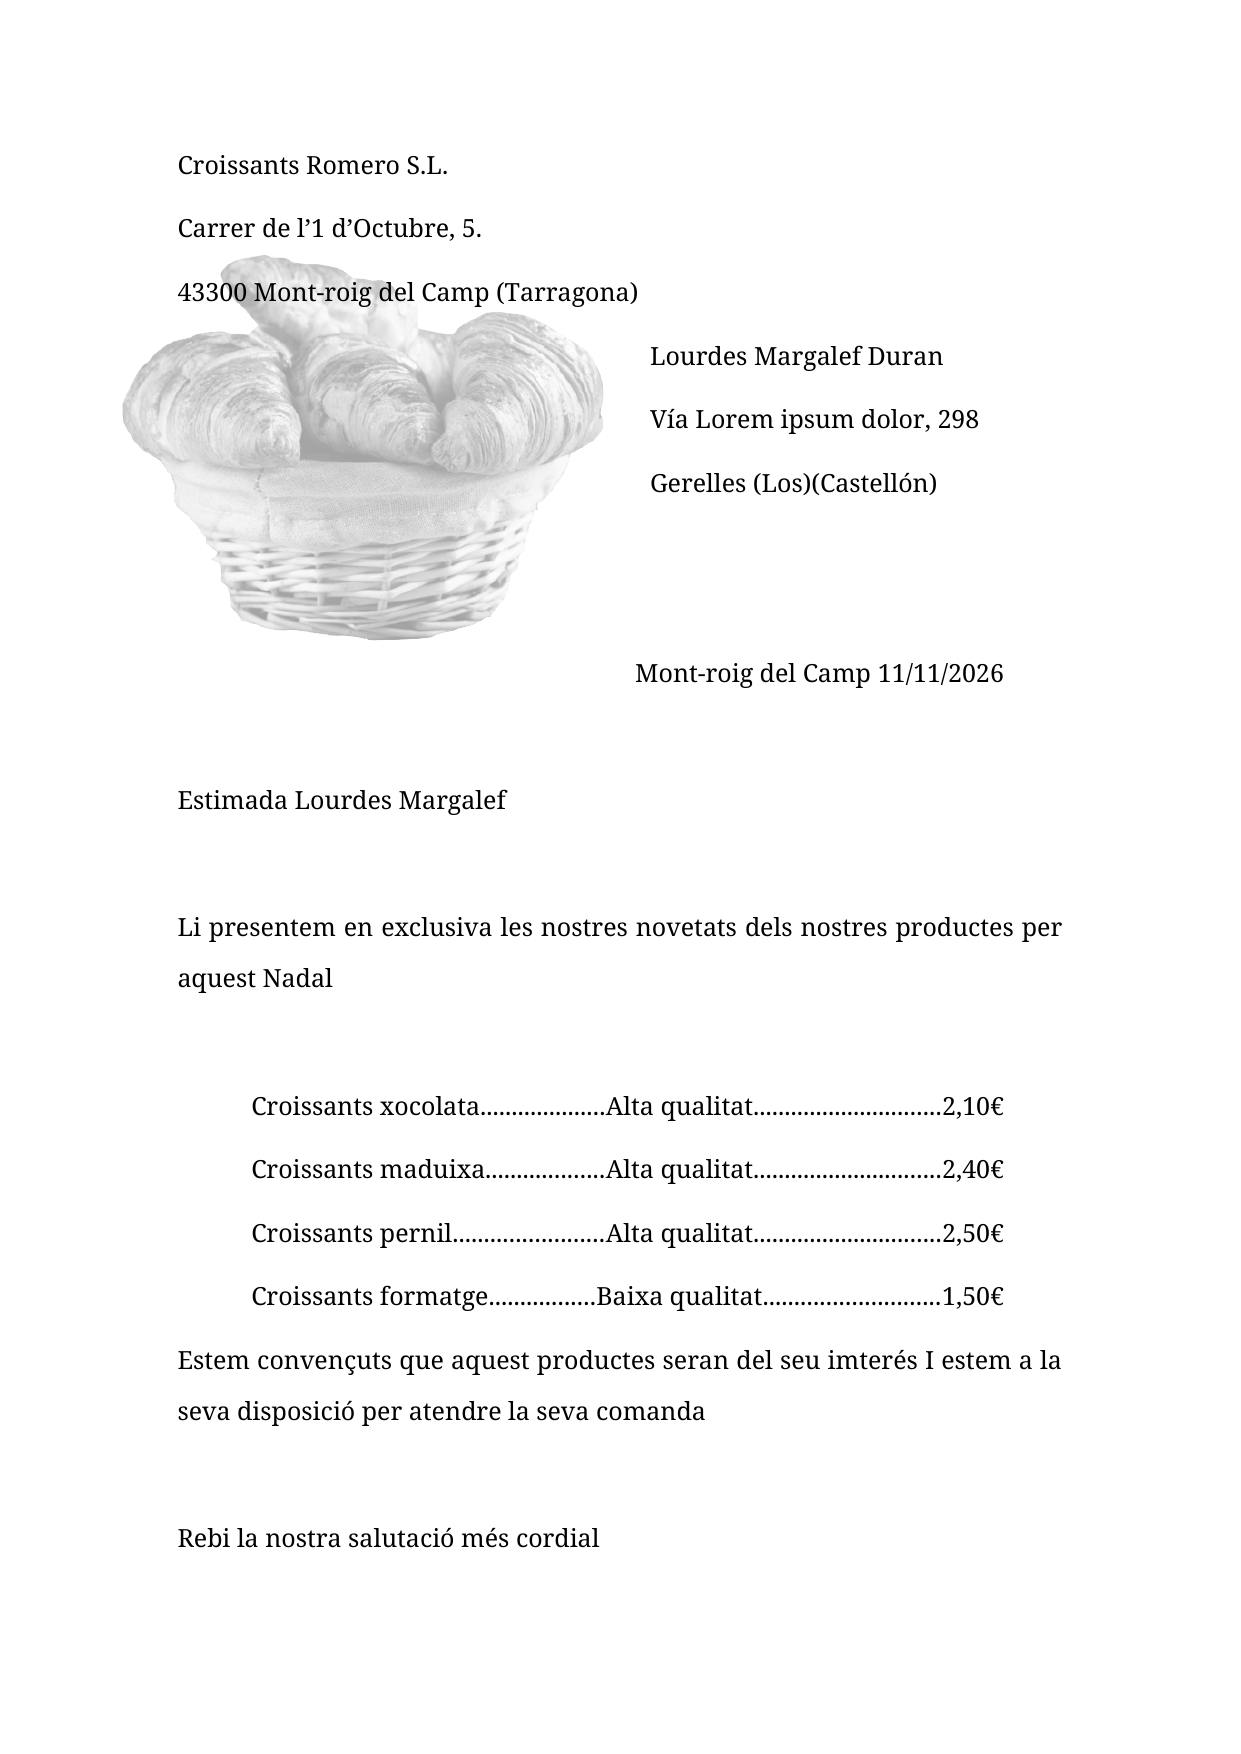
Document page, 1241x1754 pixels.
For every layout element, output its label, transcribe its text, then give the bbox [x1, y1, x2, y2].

text Croissants pernil Alta qualitat 2,50€ [177, 1215, 1063, 1249]
text Gerelles (Los)(Castellón) [650, 465, 1226, 499]
text Croissants maduixa Alta qualitat 2,40€ [177, 1152, 1063, 1186]
text Li presentem en exclusiva les nostres novetats dels nostres productes per aquest Nadal [177, 910, 1063, 995]
text Croissants formatge Baixa qualitat 1,50€ [177, 1279, 1063, 1313]
text Croissants Romero S.L. [177, 148, 1063, 182]
text Lourdes Margalef Duran [650, 338, 1226, 372]
text Vía Lorem ipsum dolor, 298 [650, 402, 1226, 436]
text 43300 Mont-roig del Camp (Tarragona) [177, 275, 1063, 309]
text Mont-roig del Camp 30/10/2023 [177, 656, 1063, 690]
text Carrer de l’1 d’Octubre, 5. [177, 211, 1063, 245]
text Croissants xocolata Alta qualitat 2,10€ [177, 1088, 1063, 1122]
text Rebi la nostra salutació més cordial [177, 1521, 1063, 1554]
text Estimada Lourdes Margalef [177, 783, 1063, 817]
text Estem convençuts que aquest productes seran del seu imterés I estem a la seva disposició per atendre la seva comanda [177, 1342, 1063, 1427]
